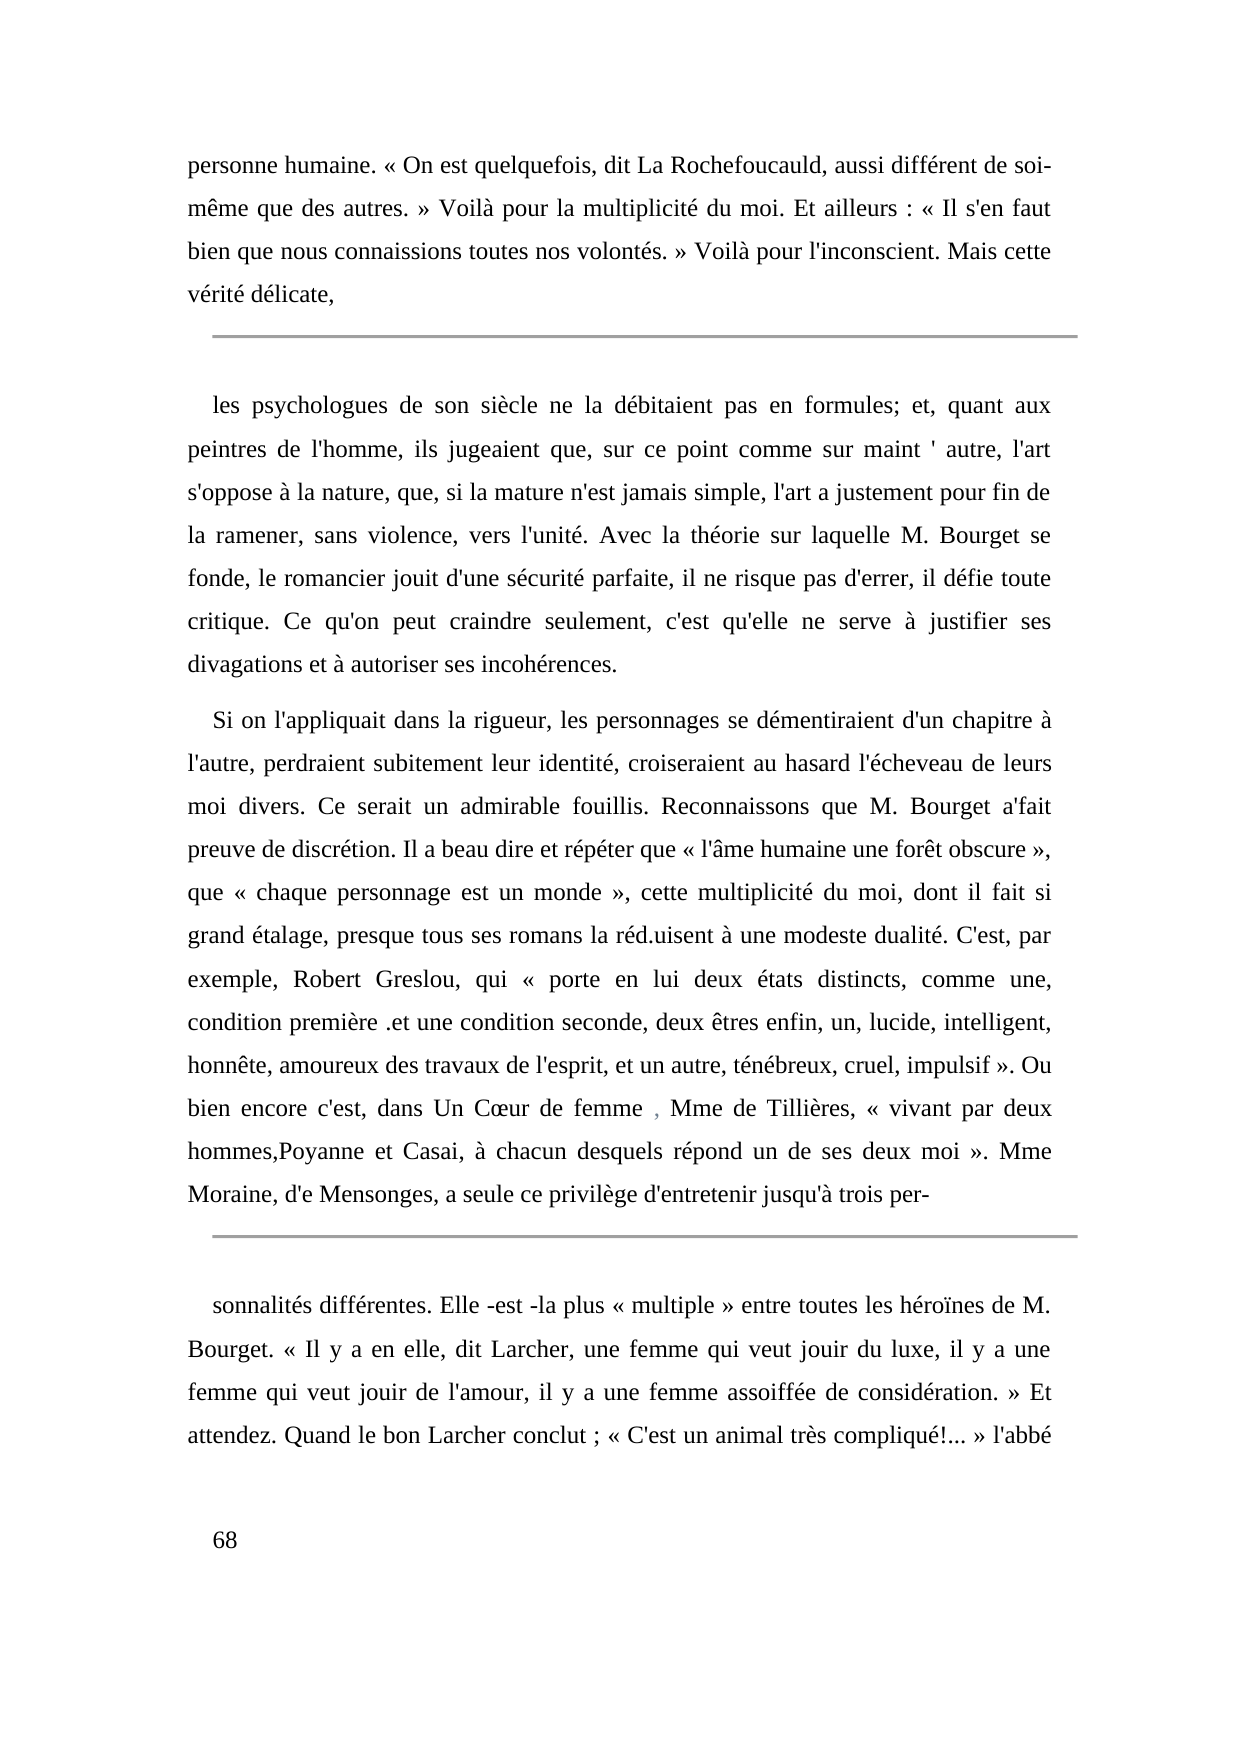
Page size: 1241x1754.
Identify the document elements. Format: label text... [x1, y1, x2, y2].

text Si on l'appliquait dans la rigueur, les personnages se démentiraient d'un chapitre à l'autre, perdraient subitement leur identité, croiseraient au hasard l'écheveau de leurs moi divers. Ce serait un admirable fouillis. Reconnaissons que M. Bourget a'fait preuve de discrétion. Il a beau dire et répéter que « l'âme humaine une forêt obscure », que « chaque personnage est un monde », cette multiplicité du moi, dont il fait si grand étalage, presque tous ses romans la réd.uisent à une modeste dualité. C'est, par exemple, Robert Greslou, qui « porte en lui deux états distincts, comme une, condition première .et une condition seconde, deux êtres enfin, un, lucide, intelligent, honnête, amoureux des travaux de l'esprit, et un autre, ténébreux, cruel, impulsif ». Ou bien encore c'est, dans Un Cœur de femme , Mme de Tillières, « vivant par deux hommes,Poyanne et Casai, à chacun desquels répond un de ses deux moi ». Mme Moraine, d'e Mensonges, a seule ce privilège d'entretenir jusqu'à trois per- [187, 705, 1053, 1208]
text les psychologues de son siècle ne la débitaient pas en formules; et, quant aux peintres de l'homme, ils jugeaient que, sur ce point comme sur maint ' autre, l'art s'oppose à la nature, que, si la mature n'est jamais simple, l'art a justement pour fin de la ramener, sans violence, vers l'unité. Avec la théorie sur laquelle M. Bourget se fonde, le romancier jouit d'une sécurité parfaite, il ne risque pas d'errer, il défie toute critique. Ce qu'on peut craindre seulement, c'est qu'elle ne serve à justifier ses divagations et à autoriser ses incohérences. [187, 391, 1053, 678]
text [187, 150, 1053, 308]
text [187, 1291, 1053, 1449]
